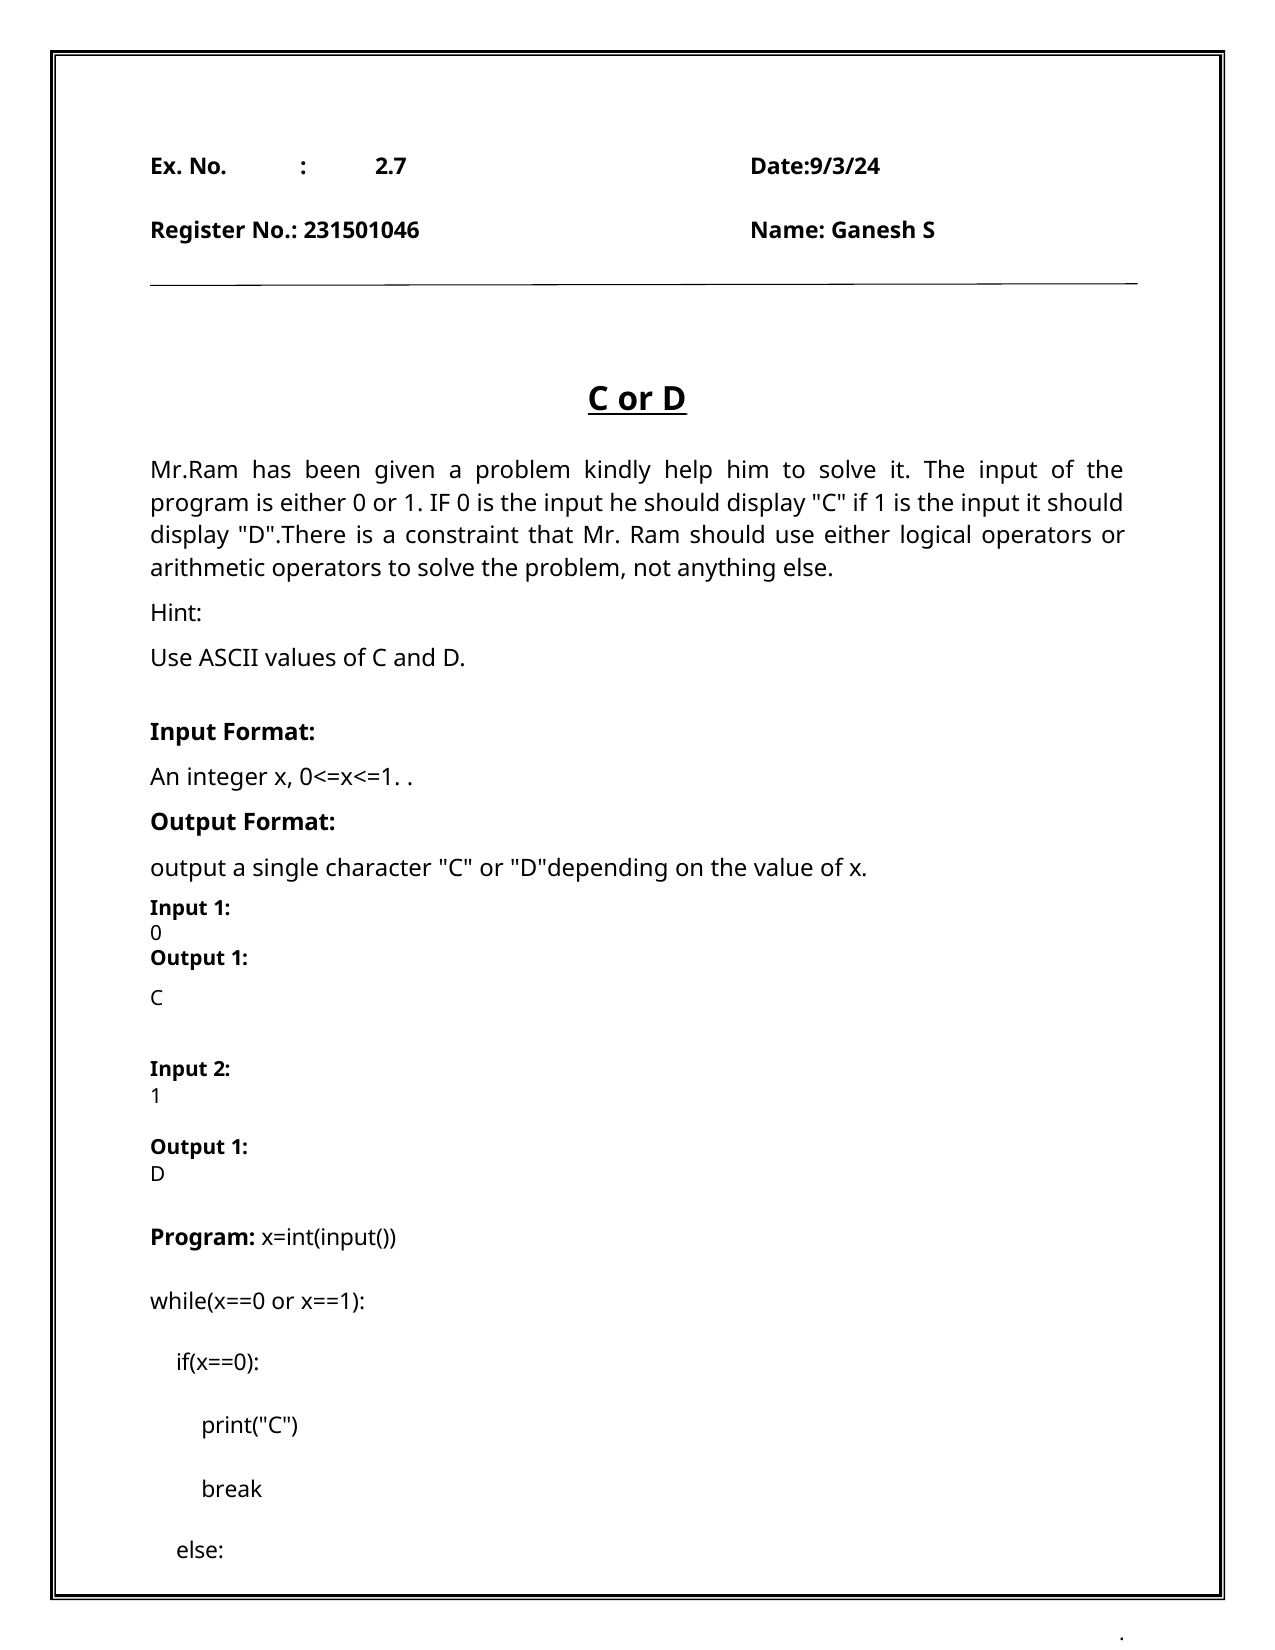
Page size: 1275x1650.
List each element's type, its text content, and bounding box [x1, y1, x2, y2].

text else: [176, 1537, 1160, 1564]
text Output 1: [150, 945, 1160, 970]
text print("C") break [201, 1409, 323, 1504]
subtitle Output Format: [150, 805, 1160, 838]
text Mr.Ram has been given a problem kindly help him to solve it. The input of the program is either 0 or 1. IF 0 is the input he should display "C" if 1 is the input it should display "D".There is a constraint that Mr. Ram should use either logical operators or arithmetic operators to solve the problem, not anything else. [150, 453, 1126, 583]
text Program: x=int(input()) while(x==0 or x==1): [150, 1221, 399, 1316]
text output a single character "C" or "D"depending on the value of x. [150, 850, 1160, 883]
subtitle C or D [164, 375, 1110, 420]
text 1 [150, 1081, 1160, 1109]
text Input 1: [150, 895, 1160, 920]
subtitle Input Format: [150, 715, 1160, 748]
text Ex. No. : 2.7 Date:9/3/24 [150, 150, 1160, 181]
text Register No.: 231501046 Name: Ganesh S [150, 214, 1160, 245]
text Output 1: [150, 1134, 1160, 1159]
text C [150, 983, 1160, 1011]
text Hint: [150, 596, 1160, 628]
text if(x==0): [176, 1349, 1160, 1376]
text An integer x, 0<=x<=1. . [150, 760, 1160, 793]
text D [150, 1159, 1160, 1188]
text Use ASCII values of C and D. [150, 641, 1160, 674]
text 0 [150, 920, 1160, 945]
text Input 2: [150, 1056, 1160, 1081]
